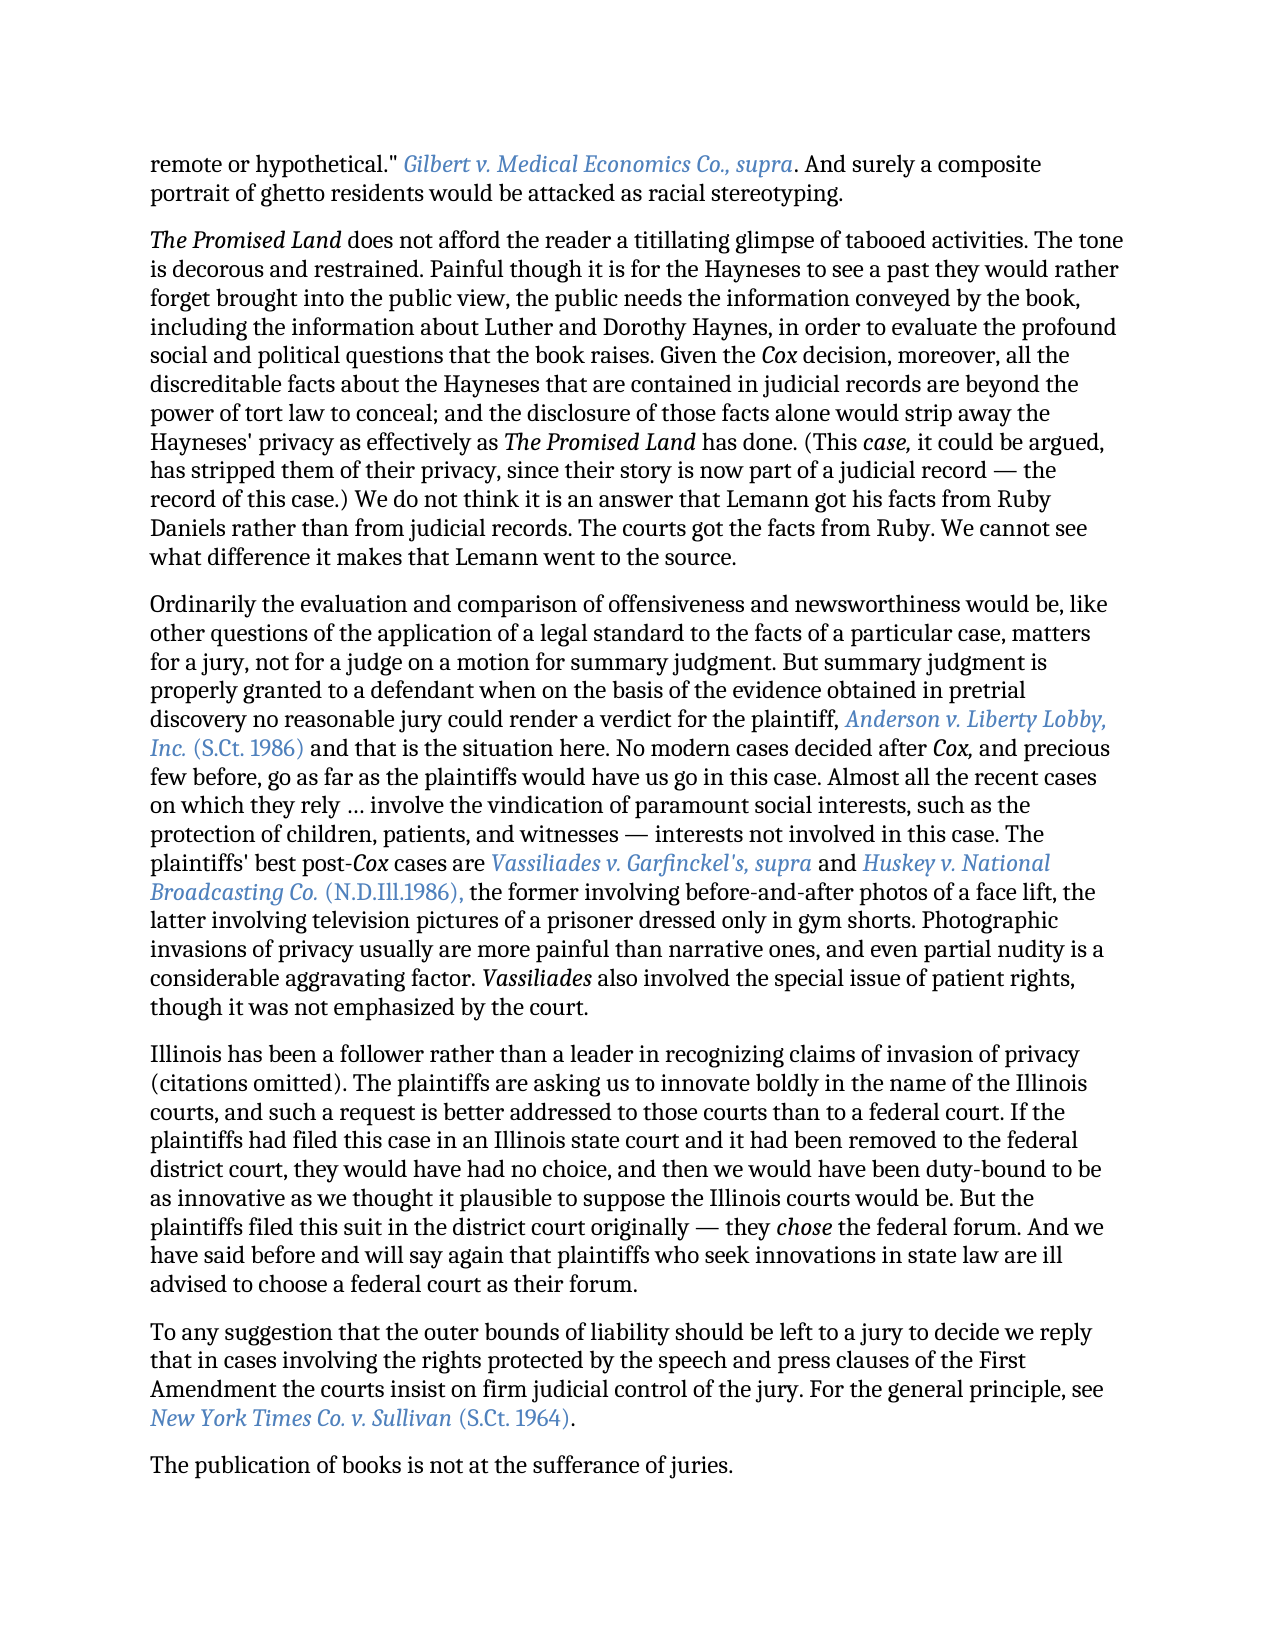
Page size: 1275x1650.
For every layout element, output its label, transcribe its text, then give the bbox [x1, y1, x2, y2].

text Illinois has been a follower rather than a leader in recognizing claims of invasion of privacy (citations omitted). The plaintiffs are asking us to innovate boldly in the name of the Illinois courts, and such a request is better addressed to those courts than to a federal court. If the plaintiffs had filed this case in an Illinois state court and it had been removed to the federal district court, they would have had no choice, and then we would have been duty-bound to be as innovative as we thought it plausible to suppose the Illinois courts would be. But the plaintiffs filed this suit in the district court originally — they chose the federal forum. And we have said before and will say again that plaintiffs who seek innovations in state law are ill advised to choose a federal court as their forum. [150, 1040, 1125, 1299]
text Ordinarily the evaluation and comparison of offensiveness and newsworthiness would be, like other questions of the application of a legal standard to the facts of a particular case, matters for a jury, not for a judge on a motion for summary judgment. But summary judgment is properly granted to a defendant when on the basis of the evidence obtained in pretrial discovery no reasonable jury could render a verdict for the plaintiff, Anderson v. Liberty Lobby, Inc. (S.Ct. 1986) and that is the situation here. No modern cases decided after Cox, and precious few before, go as far as the plaintiffs would have us go in this case. Almost all the recent cases on which they rely … involve the vindication of paramount social interests, such as the protection of children, patients, and witnesses — interests not involved in this case. The plaintiffs' best post-Cox cases are Vassiliades v. Garfinckel's, supra and Huskey v. National Broadcasting Co. (N.D.Ill.1986), the former involving before-and-after photos of a face lift, the latter involving television pictures of a prisoner dressed only in gym shorts. Photographic invasions of privacy usually are more painful than narrative ones, and even partial nudity is a considerable aggravating factor. Vassiliades also involved the special issue of patient rights, though it was not emphasized by the court. [150, 590, 1125, 1021]
text The Promised Land does not afford the reader a titillating glimpse of tabooed activities. The tone is decorous and restrained. Painful though it is for the Hayneses to see a past they would rather forget brought into the public view, the public needs the information conveyed by the book, including the information about Luther and Dorothy Haynes, in order to evaluate the profound social and political questions that the book raises. Given the Cox decision, moreover, all the discreditable facts about the Hayneses that are contained in judicial records are beyond the power of tort law to conceal; and the disclosure of those facts alone would strip away the Hayneses' privacy as effectively as The Promised Land has done. (This case, it could be argued, has stripped them of their privacy, since their story is now part of a judicial record — the record of this case.) We do not think it is an answer that Lemann got his facts from Ruby Daniels rather than from judicial records. The courts got the facts from Ruby. We cannot see what difference it makes that Lemann went to the source. [150, 226, 1125, 571]
text The publication of books is not at the sufferance of juries. [150, 1451, 1125, 1480]
